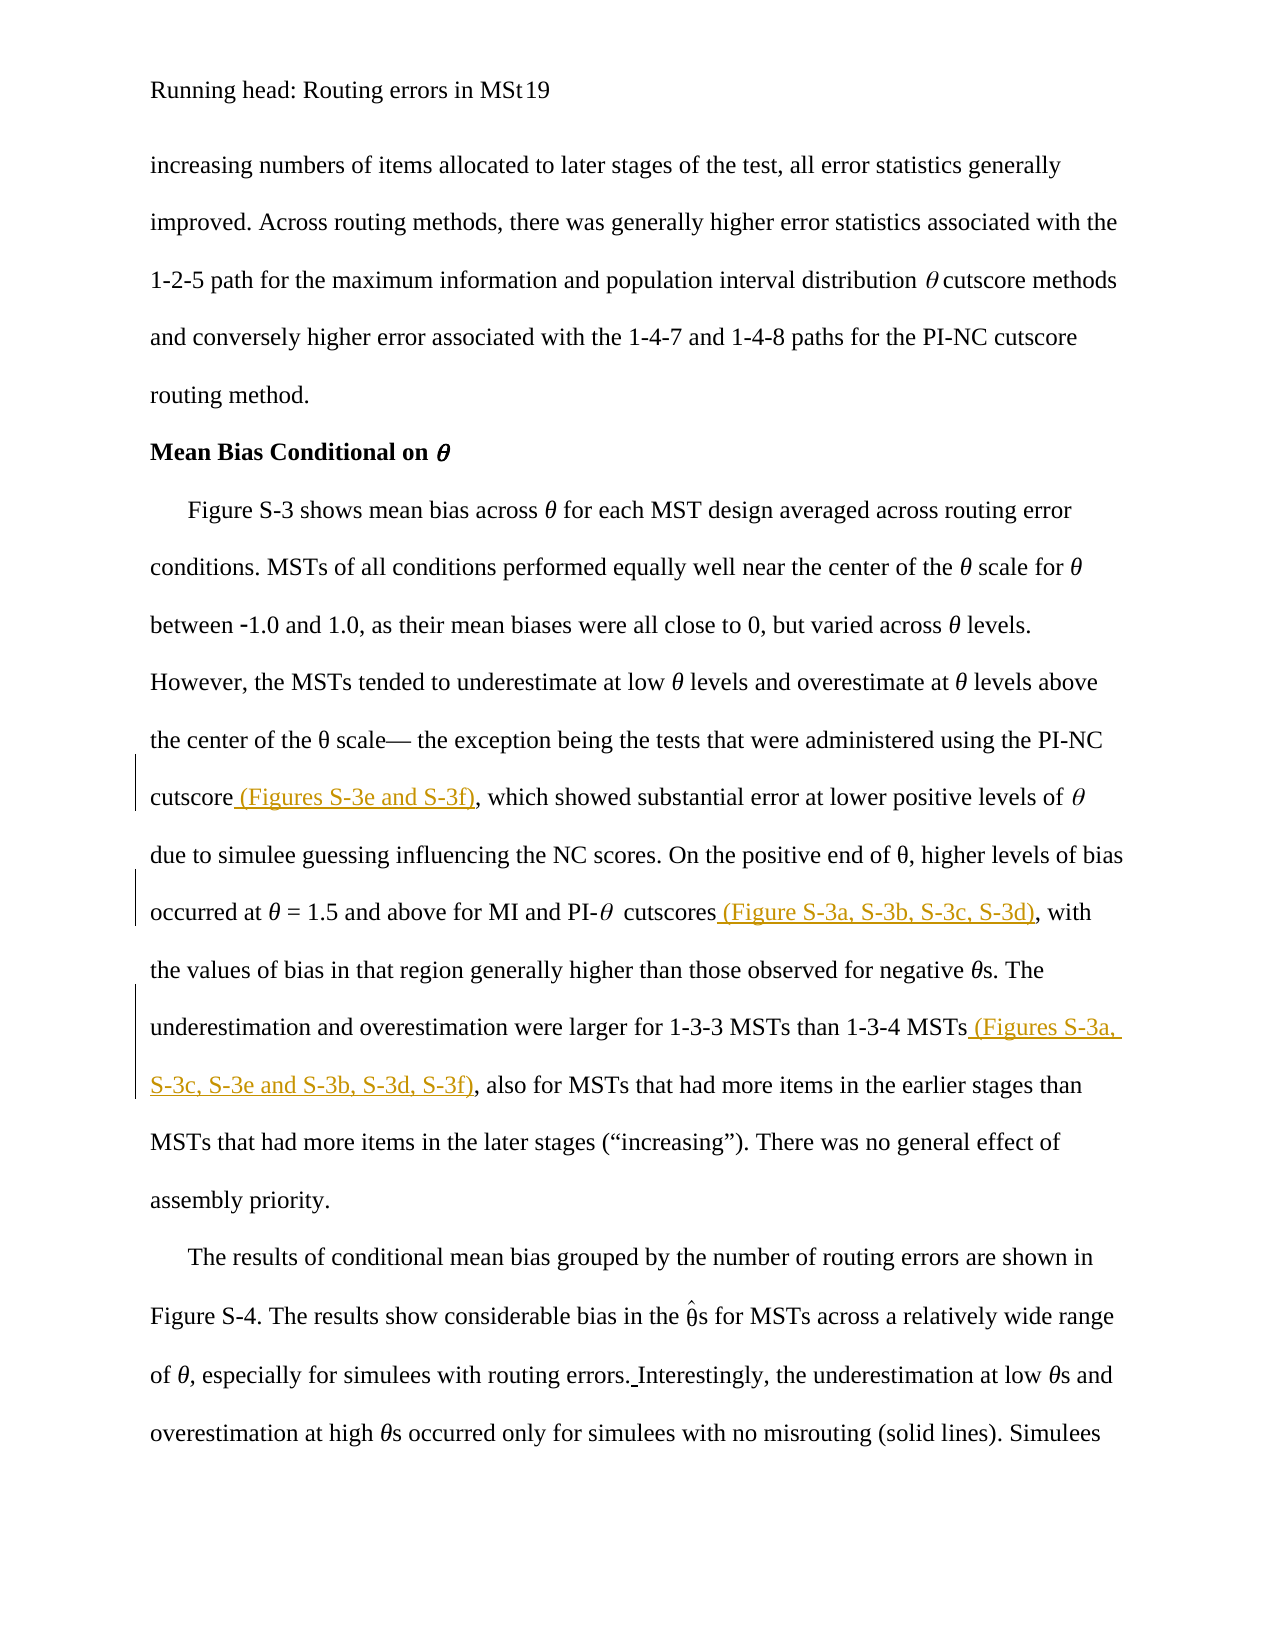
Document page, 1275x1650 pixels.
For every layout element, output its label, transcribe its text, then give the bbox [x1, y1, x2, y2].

text Mean Bias Conditional on [150, 437, 1125, 466]
text increasing numbers of items allocated to later stages of the test, all error statistics generally improved. Across routing methods, there was generally higher error statistics associated with the 1-2-5 path for the maximum information and population interval distribution cutscore methods and conversely higher error associated with the 1-4-7 and 1-4-8 paths for the PI-NC cutscore routing method. [150, 150, 1125, 409]
text Figure S-3 shows mean bias across θ for each MST design averaged across routing error conditions. MSTs of all conditions performed equally well near the center of the θ scale for θ between 1.0 and 1.0, as their mean biases were all close to 0, but varied across θ levels. However, the MSTs tended to underestimate at low θ levels and overestimate at θ levels above the center of the θ scale— the exception being the tests that were administered using the PI-NC cutscore, which showed substantial error at lower positive levels of due to simulee guessing influencing the NC scores. On the positive end of θ, higher levels of bias occurred at θ = 1.5 and above for MI and PI- cutscores, with the values of bias in that region generally higher than those observed for negative θs. The underestimation and overestimation were larger for 1-3-3 MSTs than 1-3-4 MSTs, also for MSTs that had more items in the earlier stages than MSTs that had more items in the later stages (“increasing”). There was no general effect of assembly priority. [150, 495, 1125, 1214]
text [150, 1242, 1125, 1446]
